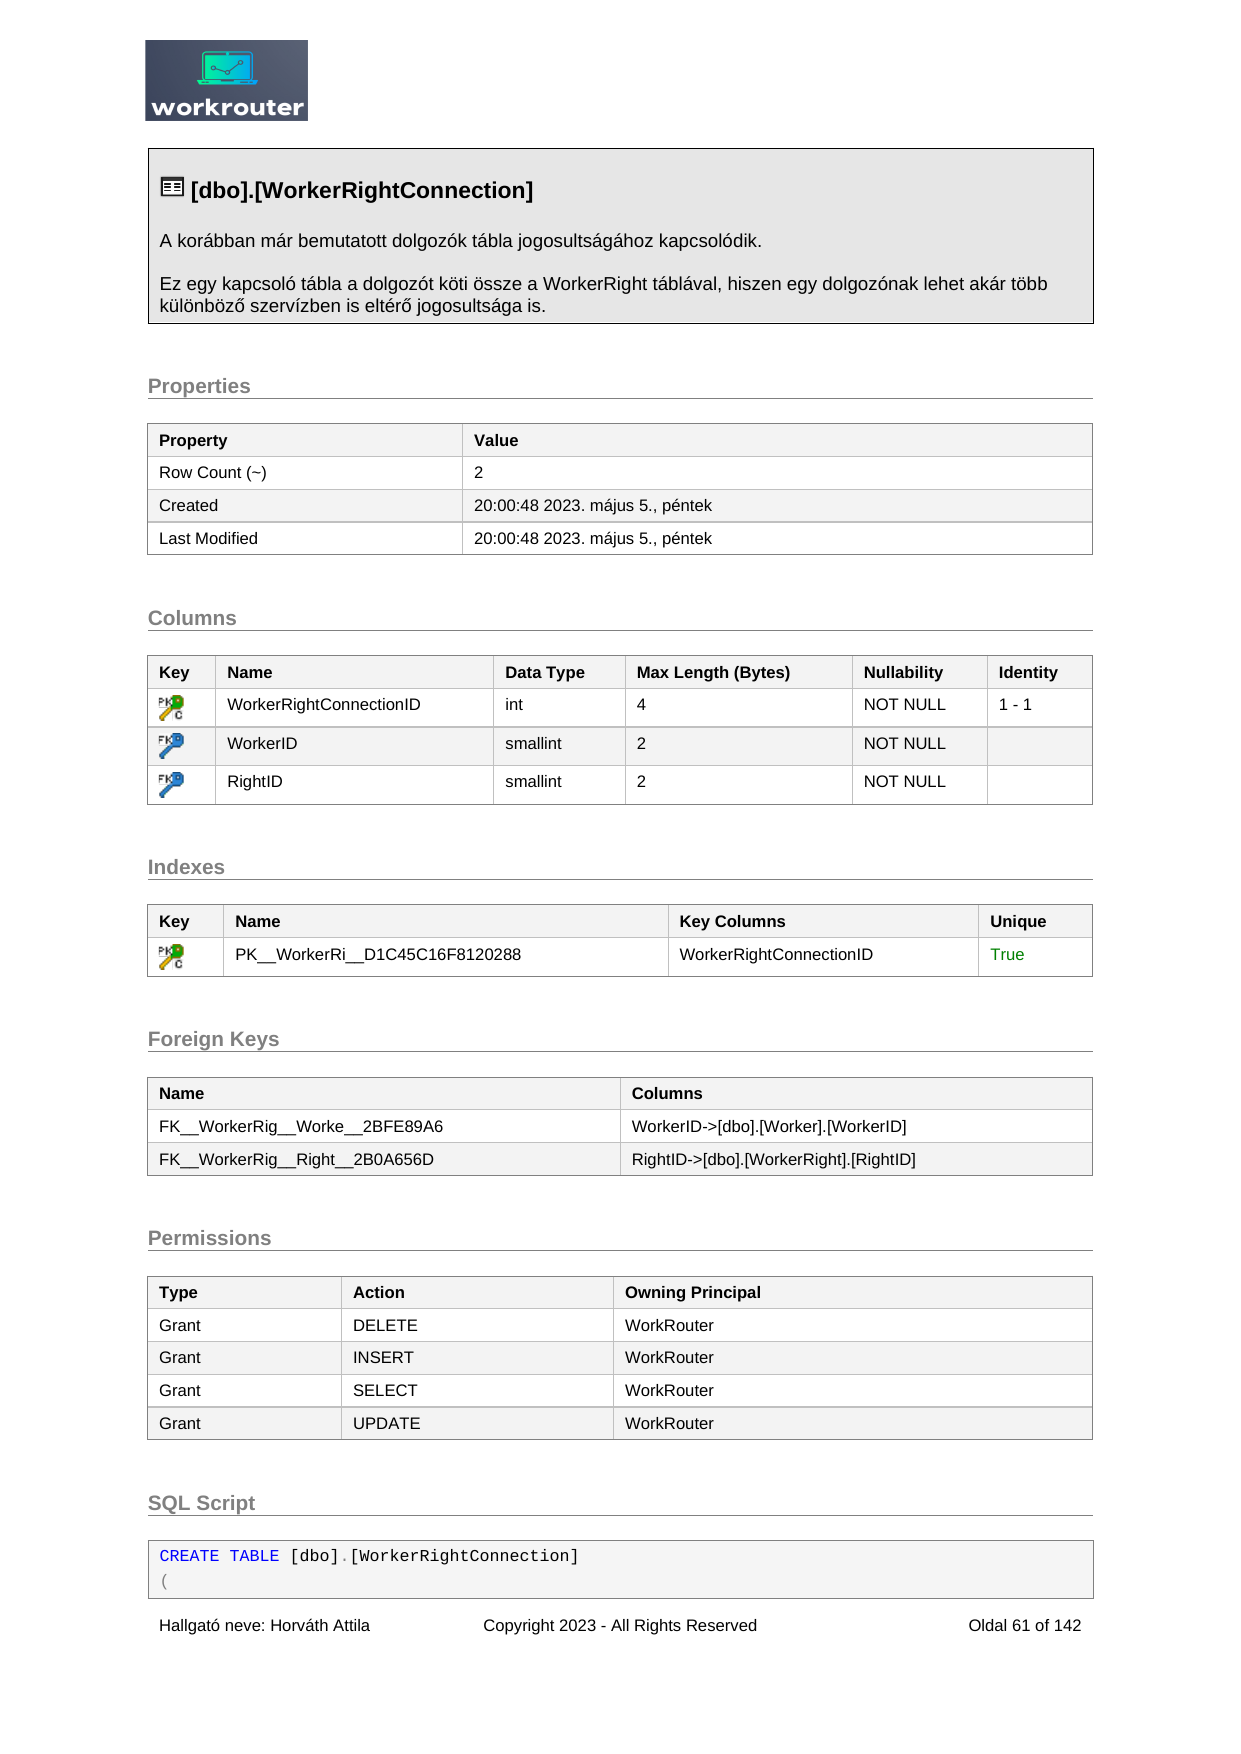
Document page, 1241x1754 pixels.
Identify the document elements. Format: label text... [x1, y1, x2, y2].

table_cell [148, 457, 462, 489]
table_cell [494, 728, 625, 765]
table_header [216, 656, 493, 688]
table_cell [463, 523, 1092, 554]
picture [158, 733, 184, 759]
title Indexes [148, 855, 1093, 879]
picture [158, 695, 184, 721]
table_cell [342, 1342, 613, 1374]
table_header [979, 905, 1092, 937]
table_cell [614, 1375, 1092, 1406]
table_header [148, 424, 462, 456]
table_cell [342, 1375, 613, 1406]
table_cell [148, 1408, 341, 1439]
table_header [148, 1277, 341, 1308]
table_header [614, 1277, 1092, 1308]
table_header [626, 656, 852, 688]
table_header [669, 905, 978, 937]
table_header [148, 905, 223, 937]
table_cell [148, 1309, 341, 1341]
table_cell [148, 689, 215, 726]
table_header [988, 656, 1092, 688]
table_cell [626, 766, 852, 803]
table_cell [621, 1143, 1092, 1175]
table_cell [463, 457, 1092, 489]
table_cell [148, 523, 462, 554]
title Properties [148, 374, 1093, 398]
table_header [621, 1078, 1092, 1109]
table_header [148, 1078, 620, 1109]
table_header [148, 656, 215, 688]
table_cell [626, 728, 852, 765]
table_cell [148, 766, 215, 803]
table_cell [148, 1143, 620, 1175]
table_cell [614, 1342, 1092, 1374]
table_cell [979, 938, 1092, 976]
picture [158, 944, 184, 970]
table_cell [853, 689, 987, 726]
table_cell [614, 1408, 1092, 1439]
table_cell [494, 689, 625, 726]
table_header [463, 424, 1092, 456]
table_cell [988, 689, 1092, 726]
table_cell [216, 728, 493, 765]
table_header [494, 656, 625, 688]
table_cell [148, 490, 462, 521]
title Columns [148, 606, 1093, 630]
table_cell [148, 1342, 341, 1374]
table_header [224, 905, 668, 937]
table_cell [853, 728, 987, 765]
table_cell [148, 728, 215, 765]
picture [159, 173, 185, 199]
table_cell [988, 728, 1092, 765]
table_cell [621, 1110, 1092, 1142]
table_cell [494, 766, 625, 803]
title Foreign Keys [148, 1027, 1093, 1051]
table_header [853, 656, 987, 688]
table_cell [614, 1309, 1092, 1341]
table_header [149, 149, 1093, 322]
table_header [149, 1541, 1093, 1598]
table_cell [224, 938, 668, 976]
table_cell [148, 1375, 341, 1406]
title Permissions [148, 1226, 1093, 1250]
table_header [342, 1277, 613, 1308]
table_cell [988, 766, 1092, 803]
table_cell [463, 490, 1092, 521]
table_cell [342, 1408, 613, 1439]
title SQL Script [148, 1491, 1093, 1515]
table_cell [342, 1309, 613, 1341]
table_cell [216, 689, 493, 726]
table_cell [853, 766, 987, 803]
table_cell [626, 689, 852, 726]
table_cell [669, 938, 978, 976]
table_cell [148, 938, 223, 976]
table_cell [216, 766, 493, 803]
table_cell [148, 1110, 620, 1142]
picture [158, 772, 184, 798]
